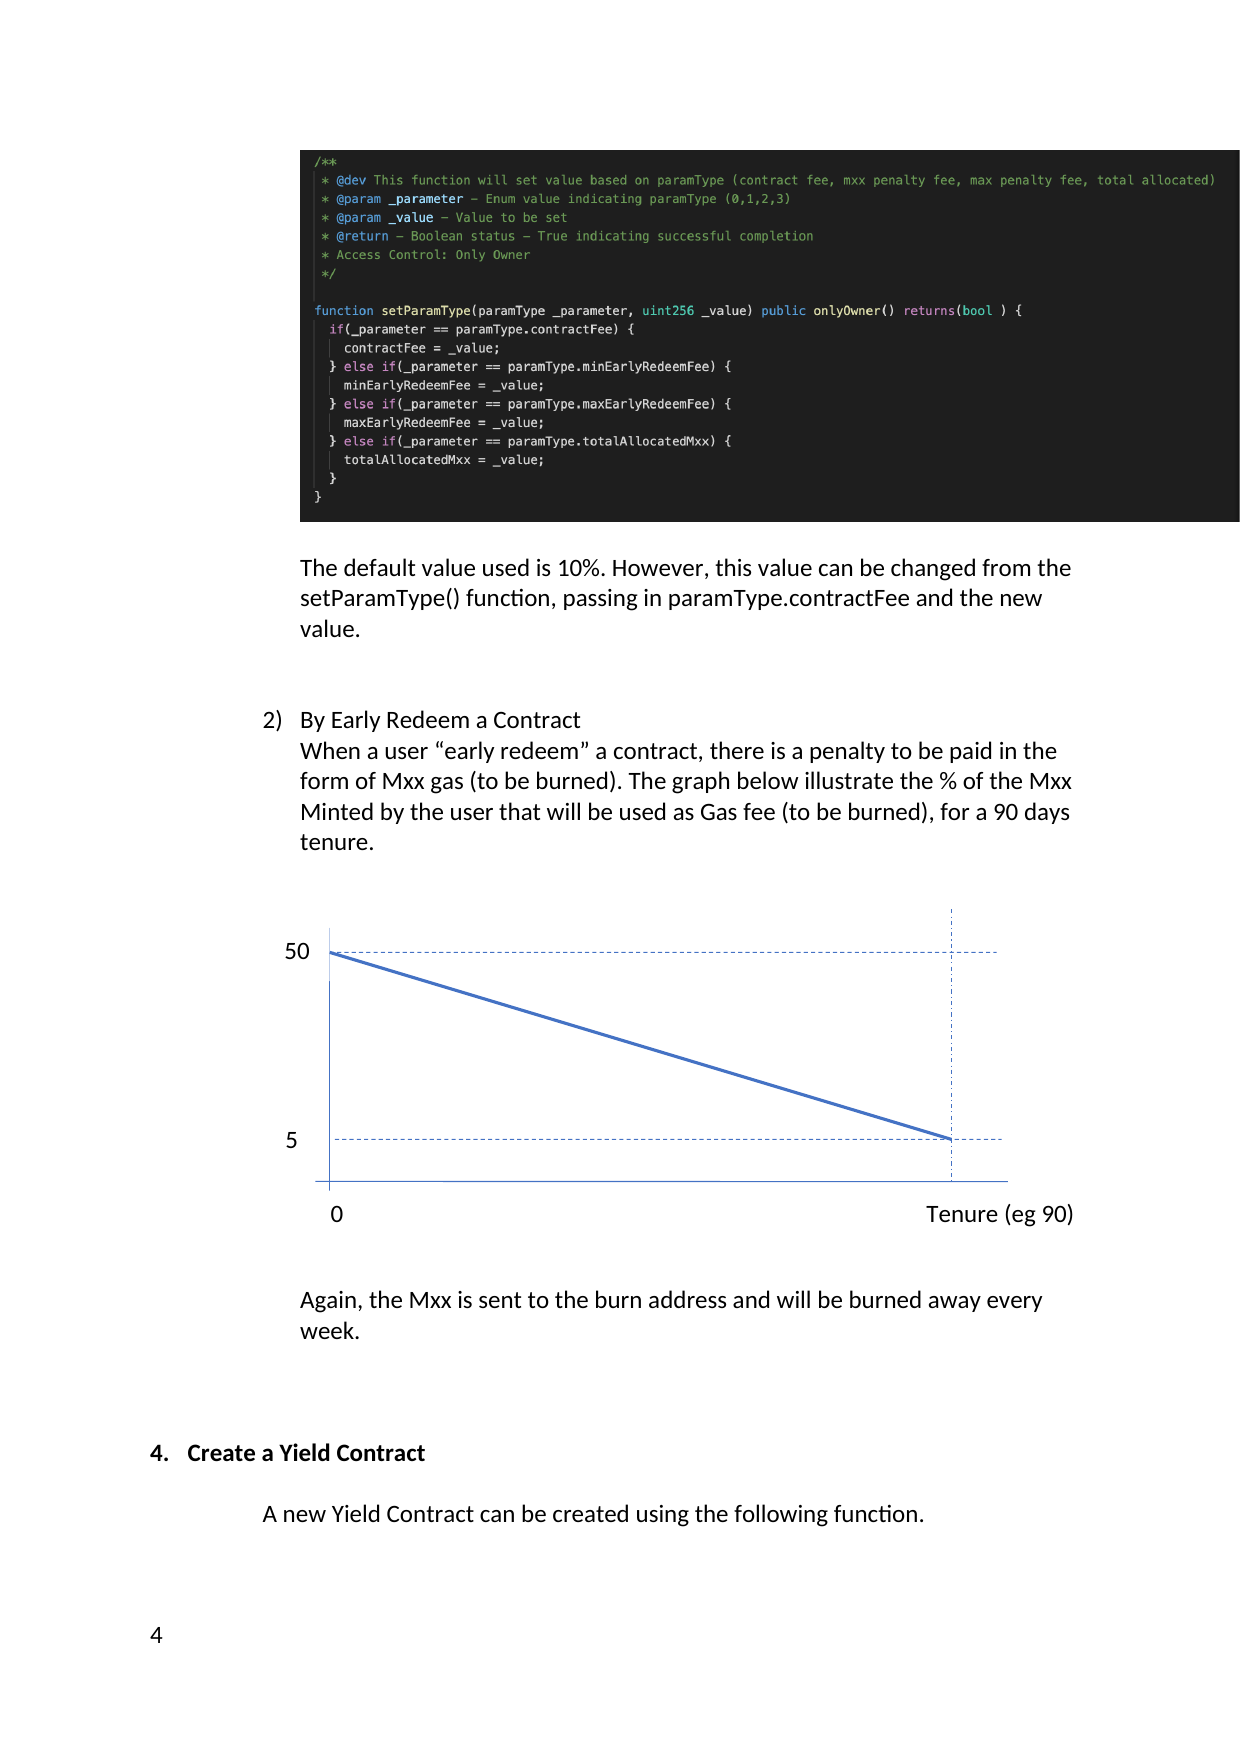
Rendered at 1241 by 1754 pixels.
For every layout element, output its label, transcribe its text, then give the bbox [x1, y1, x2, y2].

text A new Yield Contract can be created using the following function. [262, 1498, 1090, 1528]
text Again, the Mxx is sent to the burn address and will be burned away every week. [300, 1284, 1090, 1345]
list The default value used is 10%. However, this value can be changed from the setParamType() function, passing in paramType.contractFee and the new value. [300, 552, 1090, 643]
picture [300, 150, 1240, 522]
text When a user “early redeem” a contract, there is a penalty to be paid in the form of Mxx gas (to be burned). The graph below illustrate the % of the Mxx Minted by the user that will be used as Gas fee (to be burned), for a 90 days tenure. [300, 735, 1090, 857]
list Create a Yield Contract [150, 1437, 1090, 1467]
list By Early Redeem a Contract [262, 704, 1090, 735]
